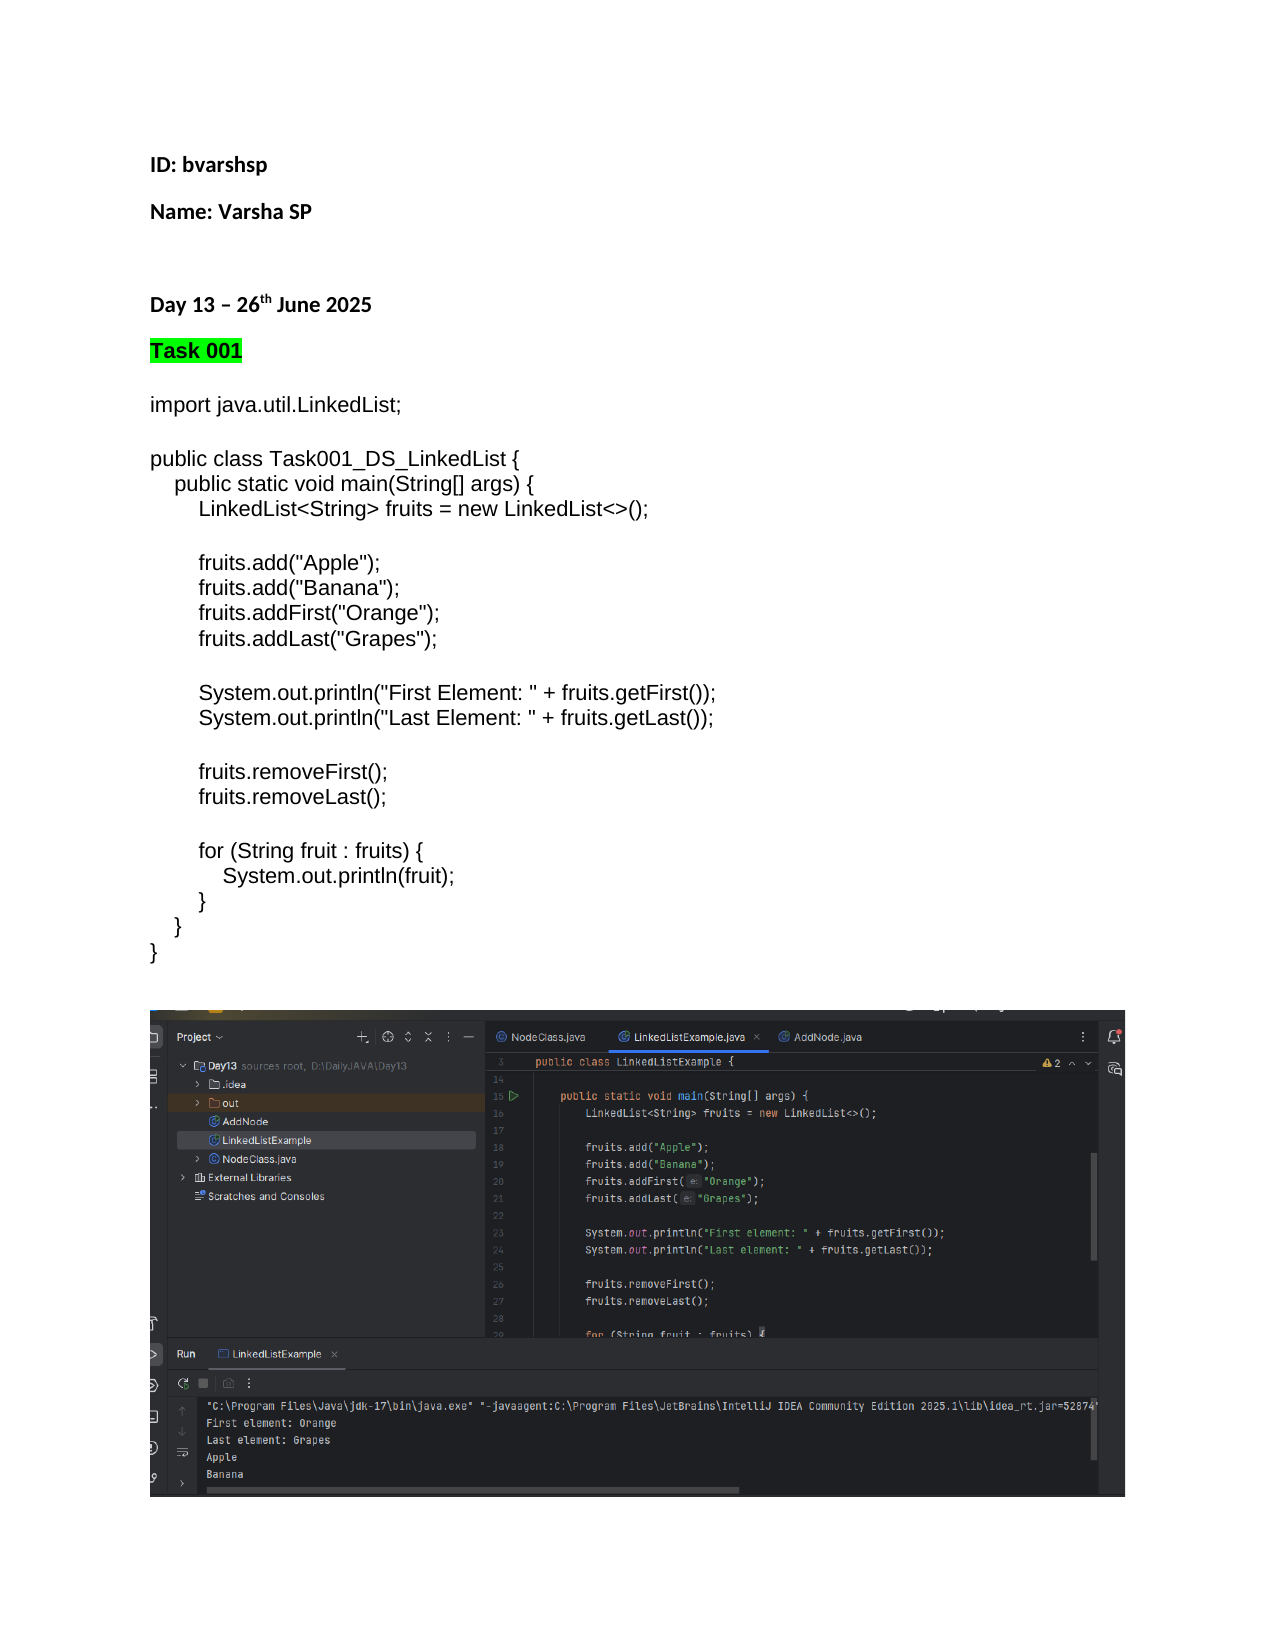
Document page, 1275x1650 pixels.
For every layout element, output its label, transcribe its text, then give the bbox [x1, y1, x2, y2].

text System.out.println("First Element: " + fruits.getFirst()); [150, 679, 1125, 704]
text fruits.add("Banana"); [150, 575, 1125, 600]
text } [150, 938, 1125, 964]
text } [150, 913, 1125, 938]
text public class Task001_DS_LinkedList { [150, 445, 1125, 471]
text System.out.println(fruit); [150, 863, 1125, 888]
text Name: Varsha SP [150, 197, 1125, 225]
text for (String fruit : fruits) { [150, 838, 1125, 863]
text fruits.add("Apple"); [150, 550, 1125, 575]
text Task 001 [150, 337, 1125, 363]
text LinkedList<String> fruits = new LinkedList<>(); [150, 496, 1125, 521]
text ID: bvarshsp [150, 150, 1125, 178]
text import java.util.LinkedList; [150, 391, 1125, 417]
text System.out.println("Last Element: " + fruits.getLast()); [150, 704, 1125, 730]
text public static void main(String[] args) { [150, 471, 1125, 496]
text Day 13 – 26th June 2025 [150, 291, 1125, 319]
text fruits.removeFirst(); [150, 758, 1125, 784]
text fruits.removeLast(); [150, 784, 1125, 809]
picture [150, 1010, 1125, 1497]
text } [150, 888, 1125, 913]
text fruits.addFirst("Orange"); [150, 600, 1125, 625]
text fruits.addLast("Grapes"); [150, 625, 1125, 651]
